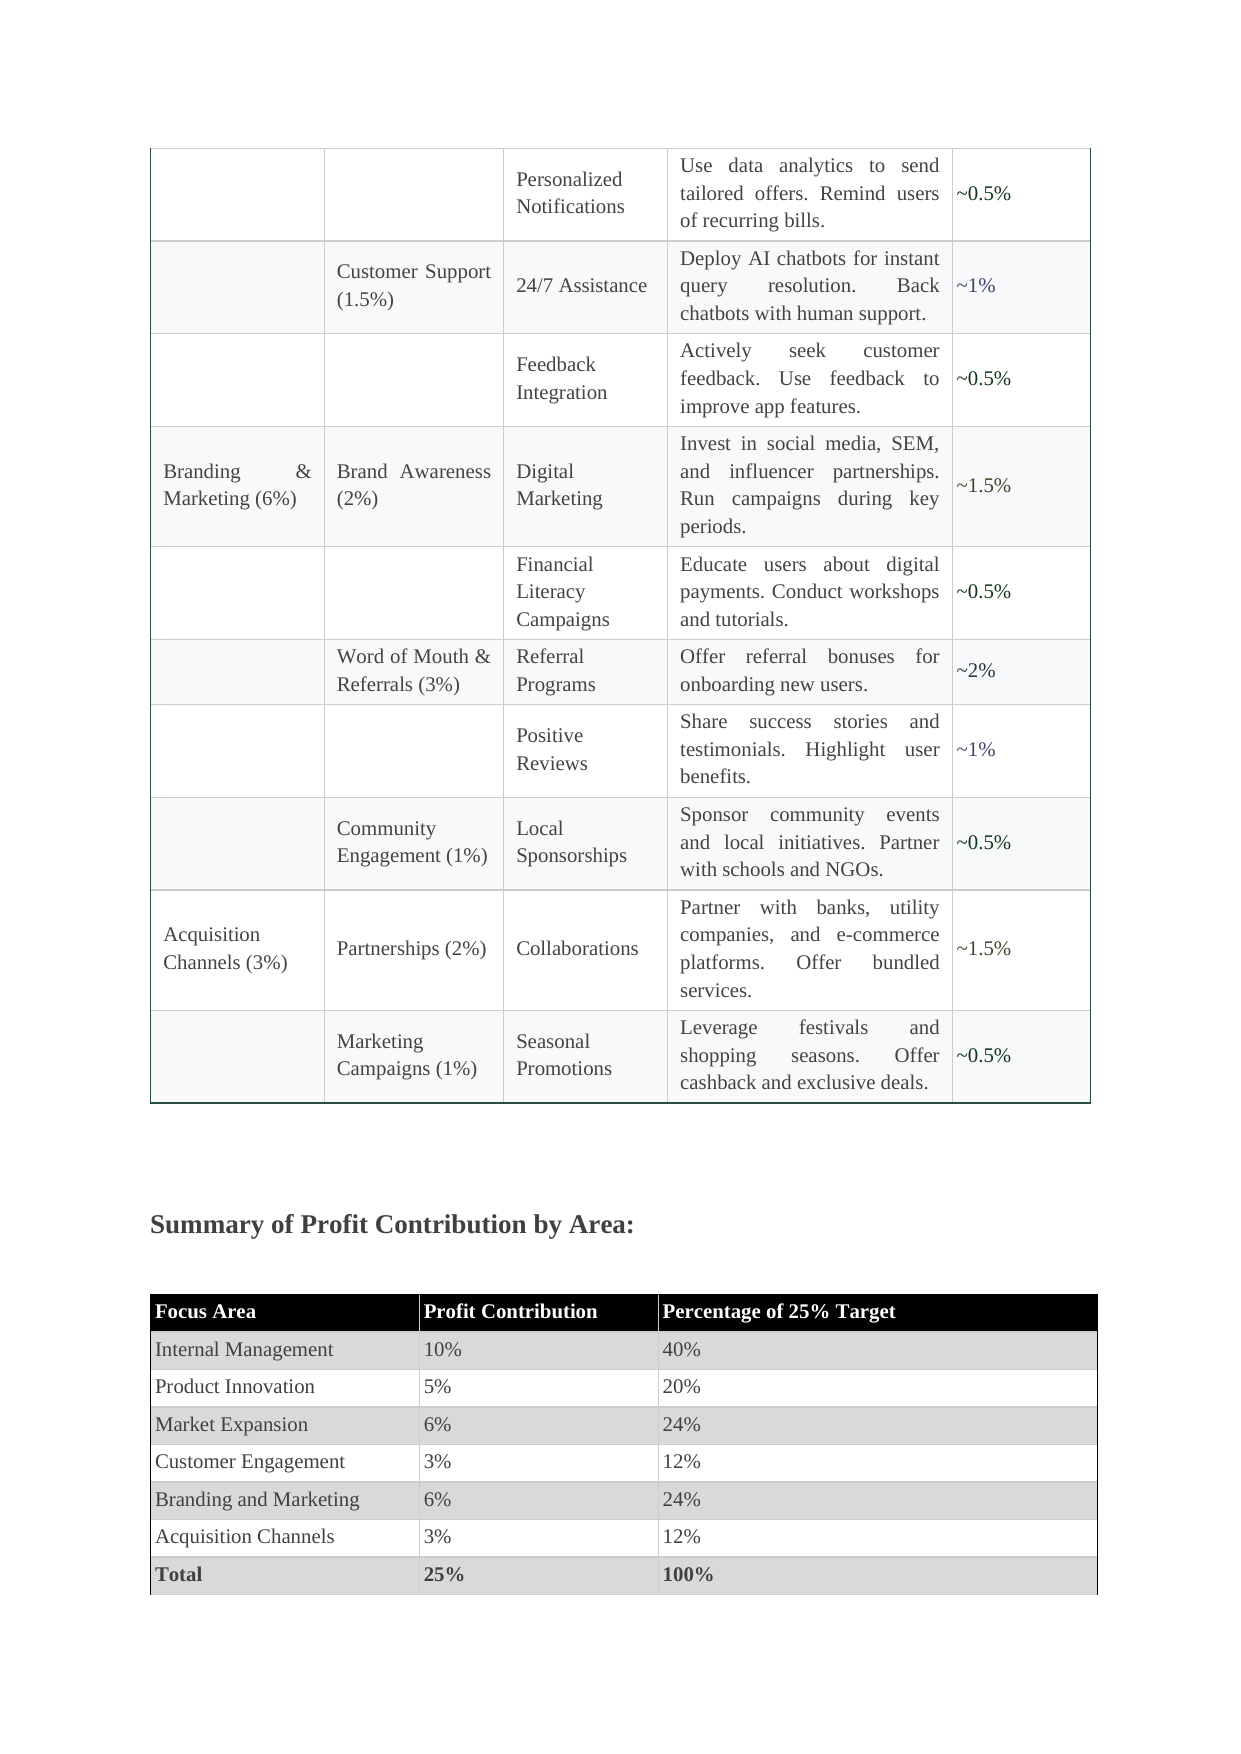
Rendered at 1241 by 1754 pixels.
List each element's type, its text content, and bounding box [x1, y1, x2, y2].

table_cell [151, 242, 324, 333]
table_cell [325, 334, 503, 426]
table_cell 24% [659, 1408, 1097, 1444]
table_cell ~0.5% [953, 798, 1090, 889]
table_cell Local Sponsorships [504, 798, 667, 889]
table_cell [151, 798, 324, 889]
table_cell Partnerships (2%) [325, 891, 503, 1009]
table_cell Share success stories and testimonials. Highlight user benefits. [668, 705, 952, 797]
table_header Percentage of 25% Target [659, 1295, 1097, 1331]
table_cell 12% [659, 1520, 1097, 1556]
table_cell Deploy AI chatbots for instant query resolution. Back chatbots with human support. [668, 242, 952, 333]
table_cell Customer Engagement [151, 1445, 419, 1481]
table_cell Offer referral bonuses for onboarding new users. [668, 640, 952, 704]
table_cell [151, 149, 324, 240]
table_cell ~2% [953, 640, 1090, 704]
table_cell Community Engagement (1%) [325, 798, 503, 889]
table_cell Personalized Notifications [504, 149, 667, 240]
table_cell Feedback Integration [504, 334, 667, 426]
table_cell 10% [420, 1333, 658, 1369]
table_cell ~0.5% [953, 334, 1090, 426]
table_cell Marketing Campaigns (1%) [325, 1011, 503, 1102]
table_cell Product Innovation [151, 1370, 419, 1406]
table_cell ~1% [953, 705, 1090, 797]
table_cell Digital Marketing [504, 427, 667, 546]
table_cell ~1.5% [953, 427, 1090, 546]
table_cell Invest in social media, SEM, and influencer partnerships. Run campaigns during key periods. [668, 427, 952, 546]
table_cell [151, 334, 324, 426]
table_cell Educate users about digital payments. Conduct workshops and tutorials. [668, 547, 952, 639]
table_cell ~0.5% [953, 1011, 1090, 1102]
table_cell 6% [420, 1408, 658, 1444]
table_cell Financial Literacy Campaigns [504, 547, 667, 639]
table_cell [325, 705, 503, 797]
table_cell Customer Support (1.5%) [325, 242, 503, 333]
table_cell Collaborations [504, 891, 667, 1009]
table_cell [325, 149, 503, 240]
table_cell Acquisition Channels (3%) [151, 891, 324, 1009]
table_cell 100% [659, 1558, 1097, 1594]
table_cell Positive Reviews [504, 705, 667, 797]
table_cell Branding and Marketing [151, 1483, 419, 1519]
table_cell Internal Management [151, 1333, 419, 1369]
table_cell Acquisition Channels [151, 1520, 419, 1556]
table_cell [151, 705, 324, 797]
table_cell 12% [659, 1445, 1097, 1481]
table_header Focus Area [151, 1295, 419, 1331]
table_cell Referral Programs [504, 640, 667, 704]
table_cell Seasonal Promotions [504, 1011, 667, 1102]
table_cell Leverage festivals and shopping seasons. Offer cashback and exclusive deals. [668, 1011, 952, 1102]
table_cell 6% [420, 1483, 658, 1519]
table_header Profit Contribution [420, 1295, 658, 1331]
table_cell Brand Awareness (2%) [325, 427, 503, 546]
table_cell [151, 640, 324, 704]
table_cell Market Expansion [151, 1408, 419, 1444]
table_cell 3% [420, 1520, 658, 1556]
subtitle Summary of Profit Contribution by Area: [150, 1208, 1090, 1240]
table_cell Partner with banks, utility companies, and e-commerce platforms. Offer bundled services. [668, 891, 952, 1009]
table_cell ~1% [953, 242, 1090, 333]
table_cell 25% [420, 1558, 658, 1594]
table_cell [325, 547, 503, 639]
table_cell Branding & Marketing (6%) [151, 427, 324, 546]
table_cell ~0.5% [953, 149, 1090, 240]
table_cell ~1.5% [953, 891, 1090, 1009]
table_cell 5% [420, 1370, 658, 1406]
table_cell [151, 547, 324, 639]
table_cell Sponsor community events and local initiatives. Partner with schools and NGOs. [668, 798, 952, 889]
table_cell 24/7 Assistance [504, 242, 667, 333]
table_cell [151, 1011, 324, 1102]
table_cell 3% [420, 1445, 658, 1481]
table_cell 40% [659, 1333, 1097, 1369]
table_cell ~0.5% [953, 547, 1090, 639]
table_cell Use data analytics to send tailored offers. Remind users of recurring bills. [668, 149, 952, 240]
table_cell Total [151, 1558, 419, 1594]
table_cell 20% [659, 1370, 1097, 1406]
table_cell 24% [659, 1483, 1097, 1519]
table_cell Word of Mouth & Referrals (3%) [325, 640, 503, 704]
table_cell Actively seek customer feedback. Use feedback to improve app features. [668, 334, 952, 426]
